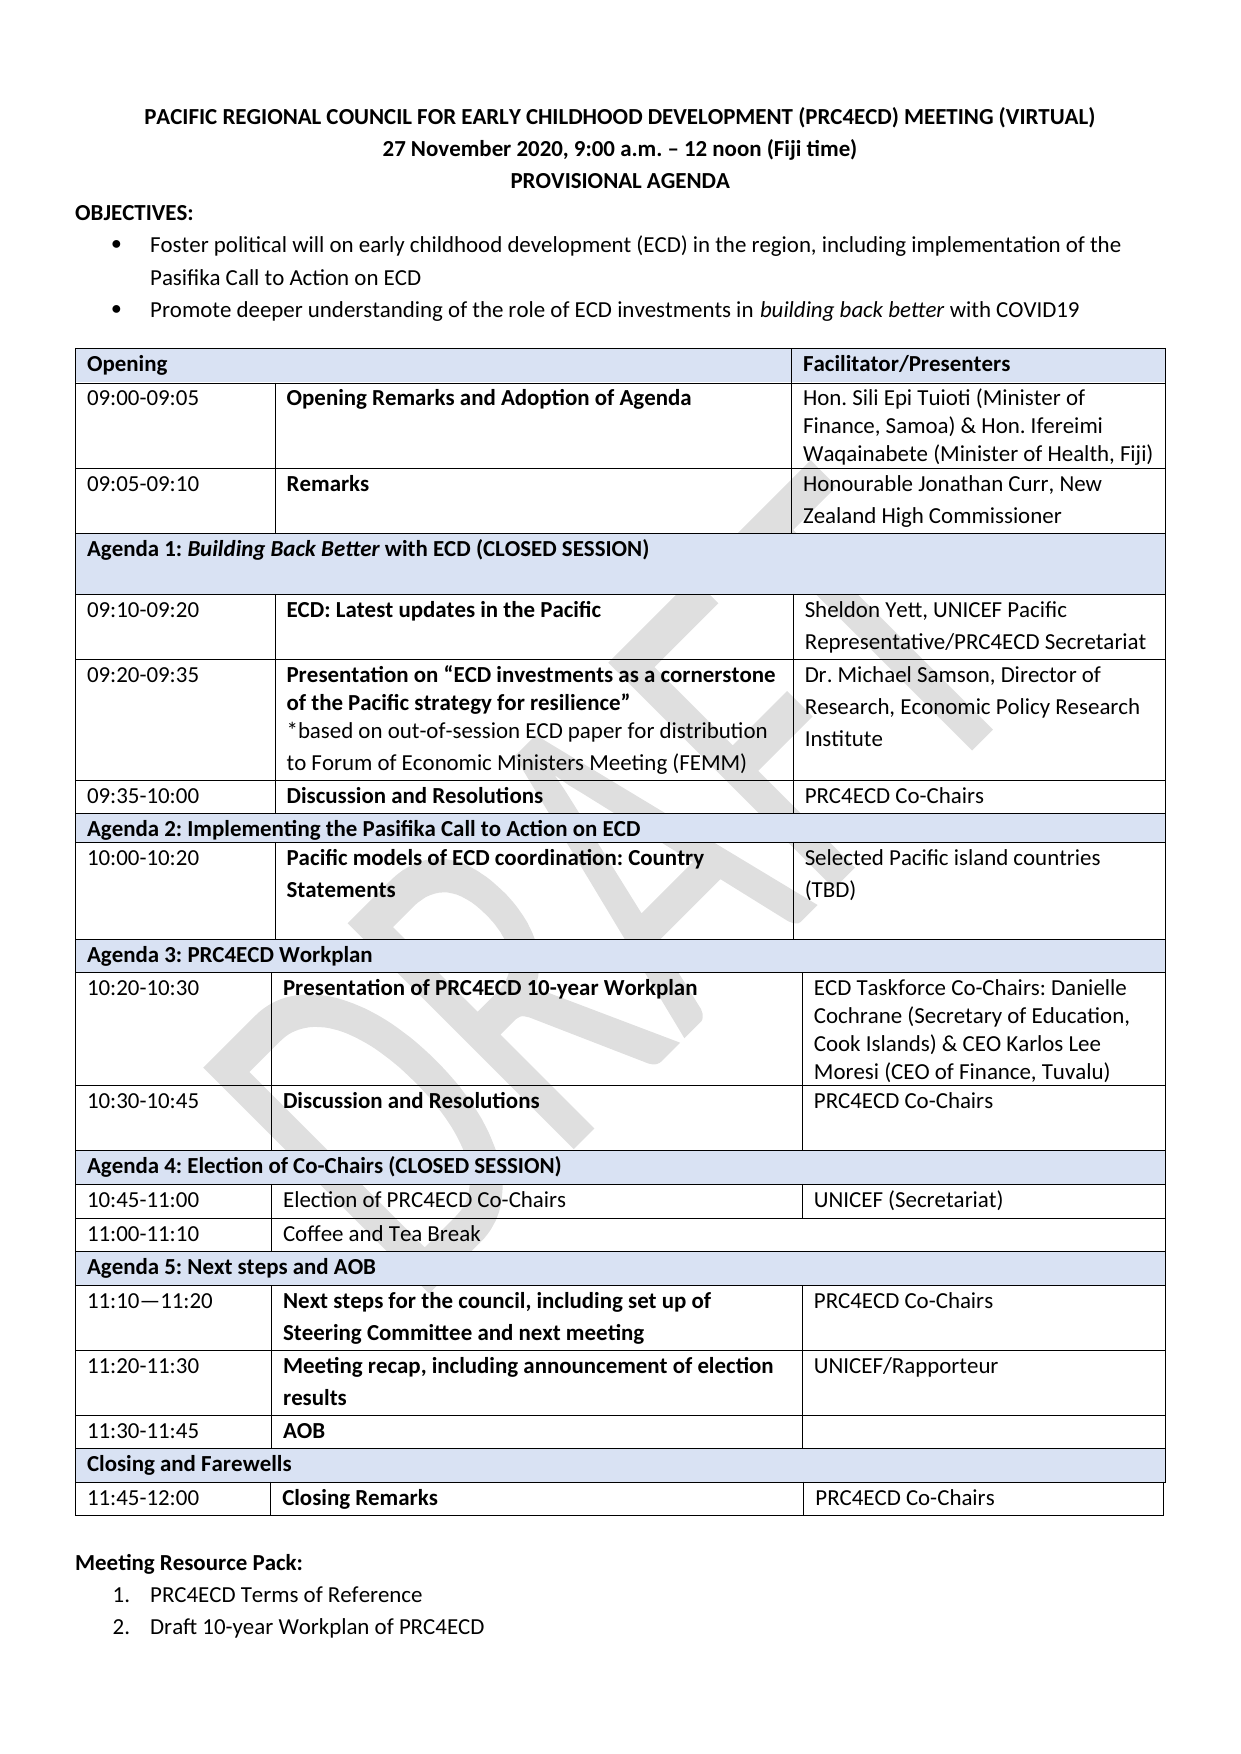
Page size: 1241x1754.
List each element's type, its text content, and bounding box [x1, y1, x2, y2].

table_cell Closing Remarks [271, 1483, 803, 1514]
table_cell 09:05-09:10 [76, 469, 275, 533]
table_cell 10:30-10:45 [76, 1086, 271, 1150]
table_cell PRC4ECD Co-Chairs [804, 1483, 1163, 1514]
table_cell Agenda 3: PRC4ECD Workplan [76, 940, 1165, 972]
table_cell Honourable Jonathan Curr, New Zealand High Commissioner [792, 469, 1165, 533]
table_cell 11:45-12:00 [76, 1483, 270, 1514]
list Promote deeper understanding of the role of ECD investments in building back better with COVID19 [112, 295, 1165, 323]
table_cell Discussion and Resolutions [276, 781, 793, 813]
text PROVISIONAL AGENDA [75, 166, 1165, 194]
table_cell Pacific models of ECD coordination: Country Statements [276, 843, 793, 939]
text OBJECTIVES: [75, 198, 1165, 226]
table_cell 09:00-09:05 [76, 384, 275, 468]
table_cell Election of PRC4ECD Co-Chairs [272, 1185, 802, 1218]
table_cell 09:20-09:35 [76, 660, 275, 780]
table_header Opening [76, 349, 791, 382]
table_cell Sheldon Yett, UNICEF Pacific Representative/PRC4ECD Secretariat [794, 595, 1165, 659]
table_cell 10:00-10:20 [76, 843, 275, 939]
table_cell Agenda 4: Election of Co-Chairs (CLOSED SESSION) [76, 1151, 1165, 1184]
list Draft 10-year Workplan of PRC4ECD [112, 1612, 1165, 1640]
table_cell Dr. Michael Samson, Director of Research, Economic Policy Research Institute [794, 660, 1165, 780]
table_cell Remarks [276, 469, 791, 533]
text Meeting Resource Pack: [75, 1548, 1165, 1576]
table_cell Hon. Sili Epi Tuioti (Minister of Finance, Samoa) & Hon. Ifereimi Waqainabete (Minister of Health, Fiji) [792, 384, 1165, 468]
table_cell Agenda 2: Implementing the Pasifika Call to Action on ECD [76, 814, 1165, 842]
table_cell PRC4ECD Co-Chairs [803, 1286, 1165, 1350]
table_cell 11:10—11:20 [76, 1286, 271, 1350]
table_cell 11:00-11:10 [76, 1219, 271, 1251]
list Foster political will on early childhood development (ECD) in the region, including implementation of the Pasifika Call to Action on ECD [112, 231, 1165, 291]
table_cell 09:35-10:00 [76, 781, 275, 813]
text 27 November 2020, 9:00 a.m. – 12 noon (Fiji time) [75, 134, 1165, 162]
table_cell Opening Remarks and Adoption of Agenda [276, 384, 791, 468]
table_cell 10:20-10:30 [76, 973, 271, 1085]
table_cell ECD Taskforce Co-Chairs: Danielle Cochrane (Secretary of Education, Cook Islands) & CEO Karlos Lee Moresi (CEO of Finance, Tuvalu) [803, 973, 1165, 1085]
table_cell 10:45-11:00 [76, 1185, 271, 1218]
table_cell Agenda 5: Next steps and AOB [76, 1252, 1165, 1285]
table_cell Next steps for the council, including set up of Steering Committee and next meeting [272, 1286, 802, 1350]
table_cell PRC4ECD Co-Chairs [794, 781, 1165, 813]
table_cell Selected Pacific island countries (TBD) [794, 843, 1165, 939]
table_cell UNICEF (Secretariat) [803, 1185, 1165, 1218]
table_cell Presentation of PRC4ECD 10-year Workplan [272, 973, 802, 1085]
table_cell PRC4ECD Co-Chairs [803, 1086, 1165, 1150]
table_cell UNICEF/Rapporteur [803, 1351, 1165, 1415]
table_cell 09:10-09:20 [76, 595, 275, 659]
table_cell AOB [272, 1416, 802, 1448]
table_cell ECD: Latest updates in the Pacific [276, 595, 793, 659]
table_cell 11:20-11:30 [76, 1351, 271, 1415]
table_cell 11:30-11:45 [76, 1416, 271, 1448]
table_cell Discussion and Resolutions [272, 1086, 802, 1150]
table_cell Meeting recap, including announcement of election results [272, 1351, 802, 1415]
list PRC4ECD Terms of Reference [112, 1580, 1165, 1608]
table_cell Closing and Farewells [76, 1449, 1165, 1482]
table_cell Presentation on “ECD investments as a cornerstone of the Pacific strategy for resilience” *based on out-of-session ECD paper for distribution to Forum of Economic Ministers Meeting (FEMM) [276, 660, 793, 780]
table_cell [803, 1416, 1165, 1448]
text PACIFIC REGIONAL COUNCIL FOR EARLY CHILDHOOD DEVELOPMENT (PRC4ECD) MEETING (VIRTUAL) [75, 102, 1165, 130]
table_cell Coffee and Tea Break [272, 1219, 1165, 1251]
table_cell Agenda 1: Building Back Better with ECD (CLOSED SESSION) [76, 534, 1165, 594]
table_header Facilitator/Presenters [792, 349, 1165, 382]
